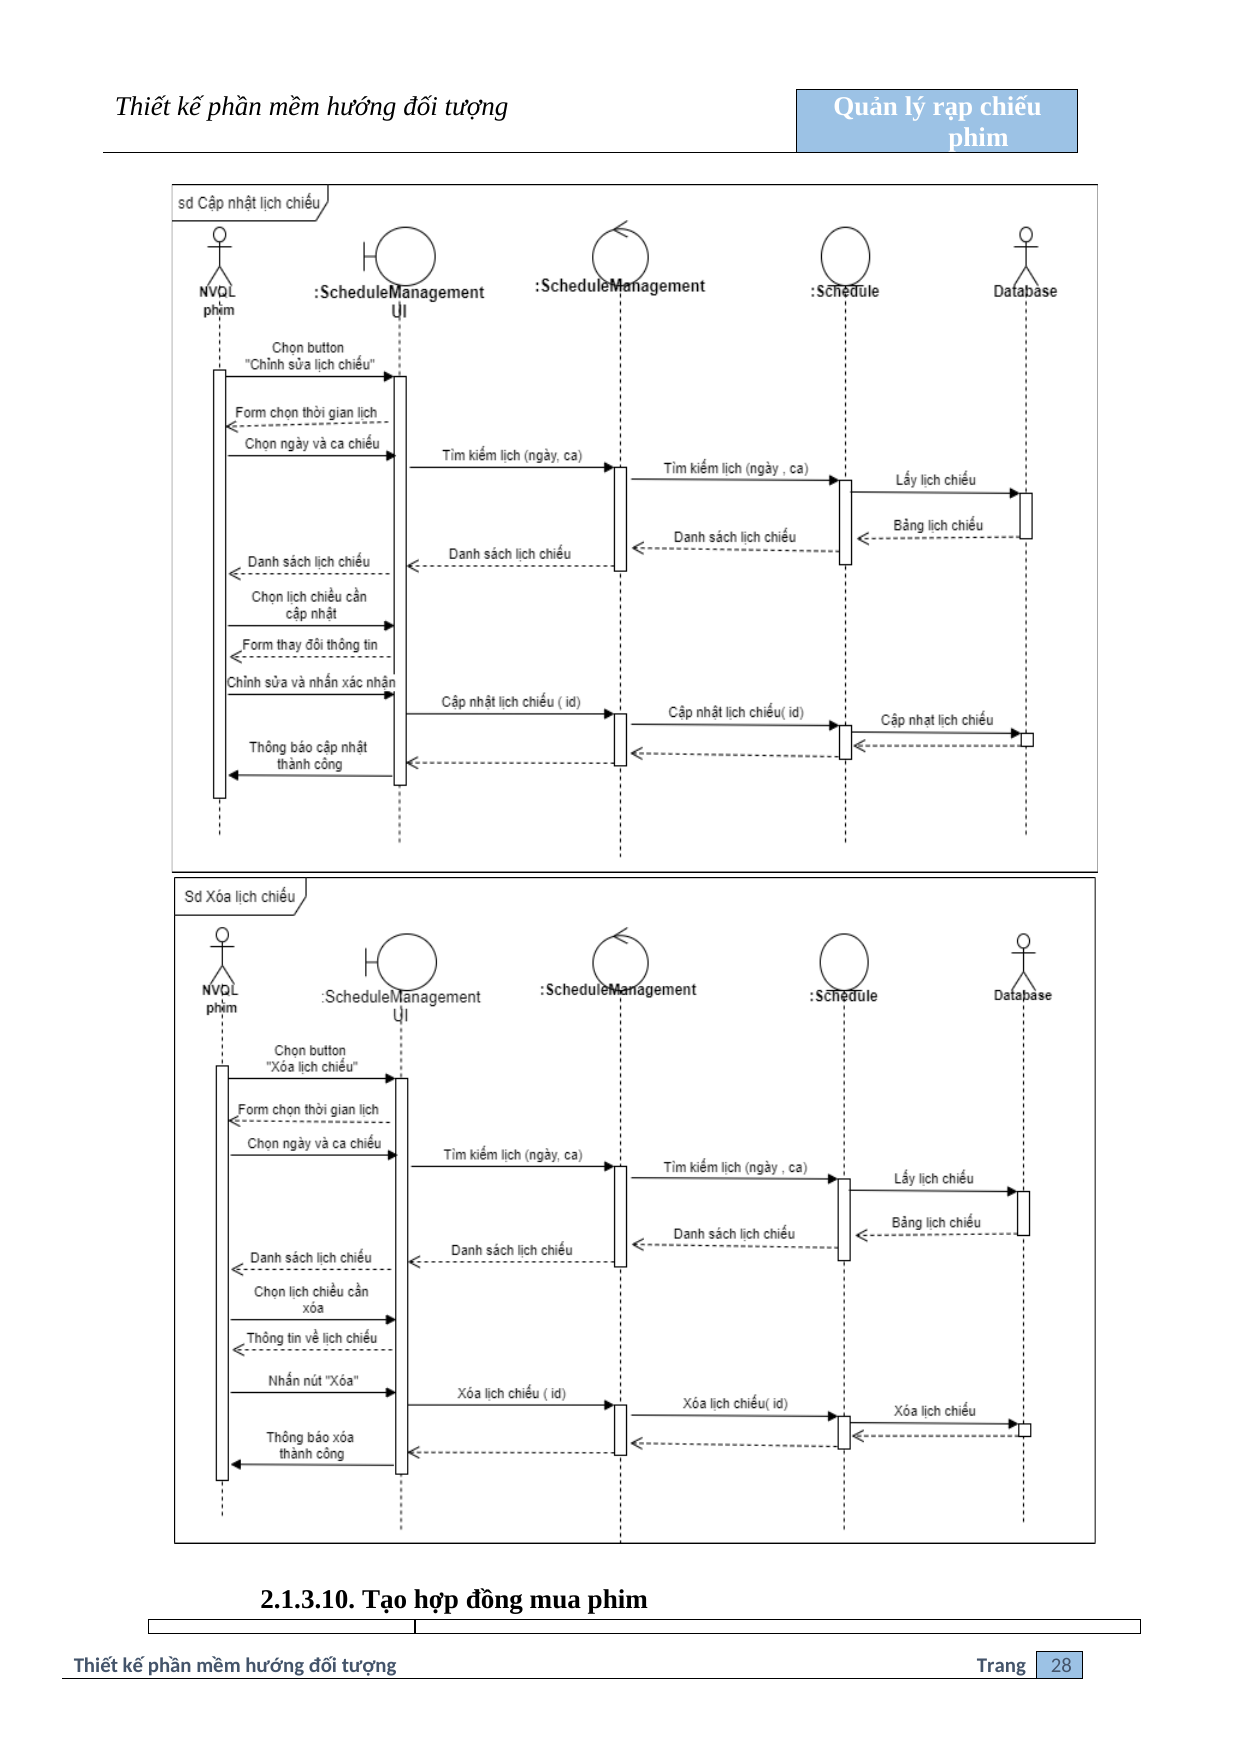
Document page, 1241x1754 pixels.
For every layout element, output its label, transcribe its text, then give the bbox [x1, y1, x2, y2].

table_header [416, 1620, 1140, 1633]
table_header Name [149, 1620, 414, 1633]
picture [171, 184, 1098, 873]
list Tạo hợp đồng mua phim [260, 1584, 1122, 1615]
picture [174, 877, 1096, 1544]
